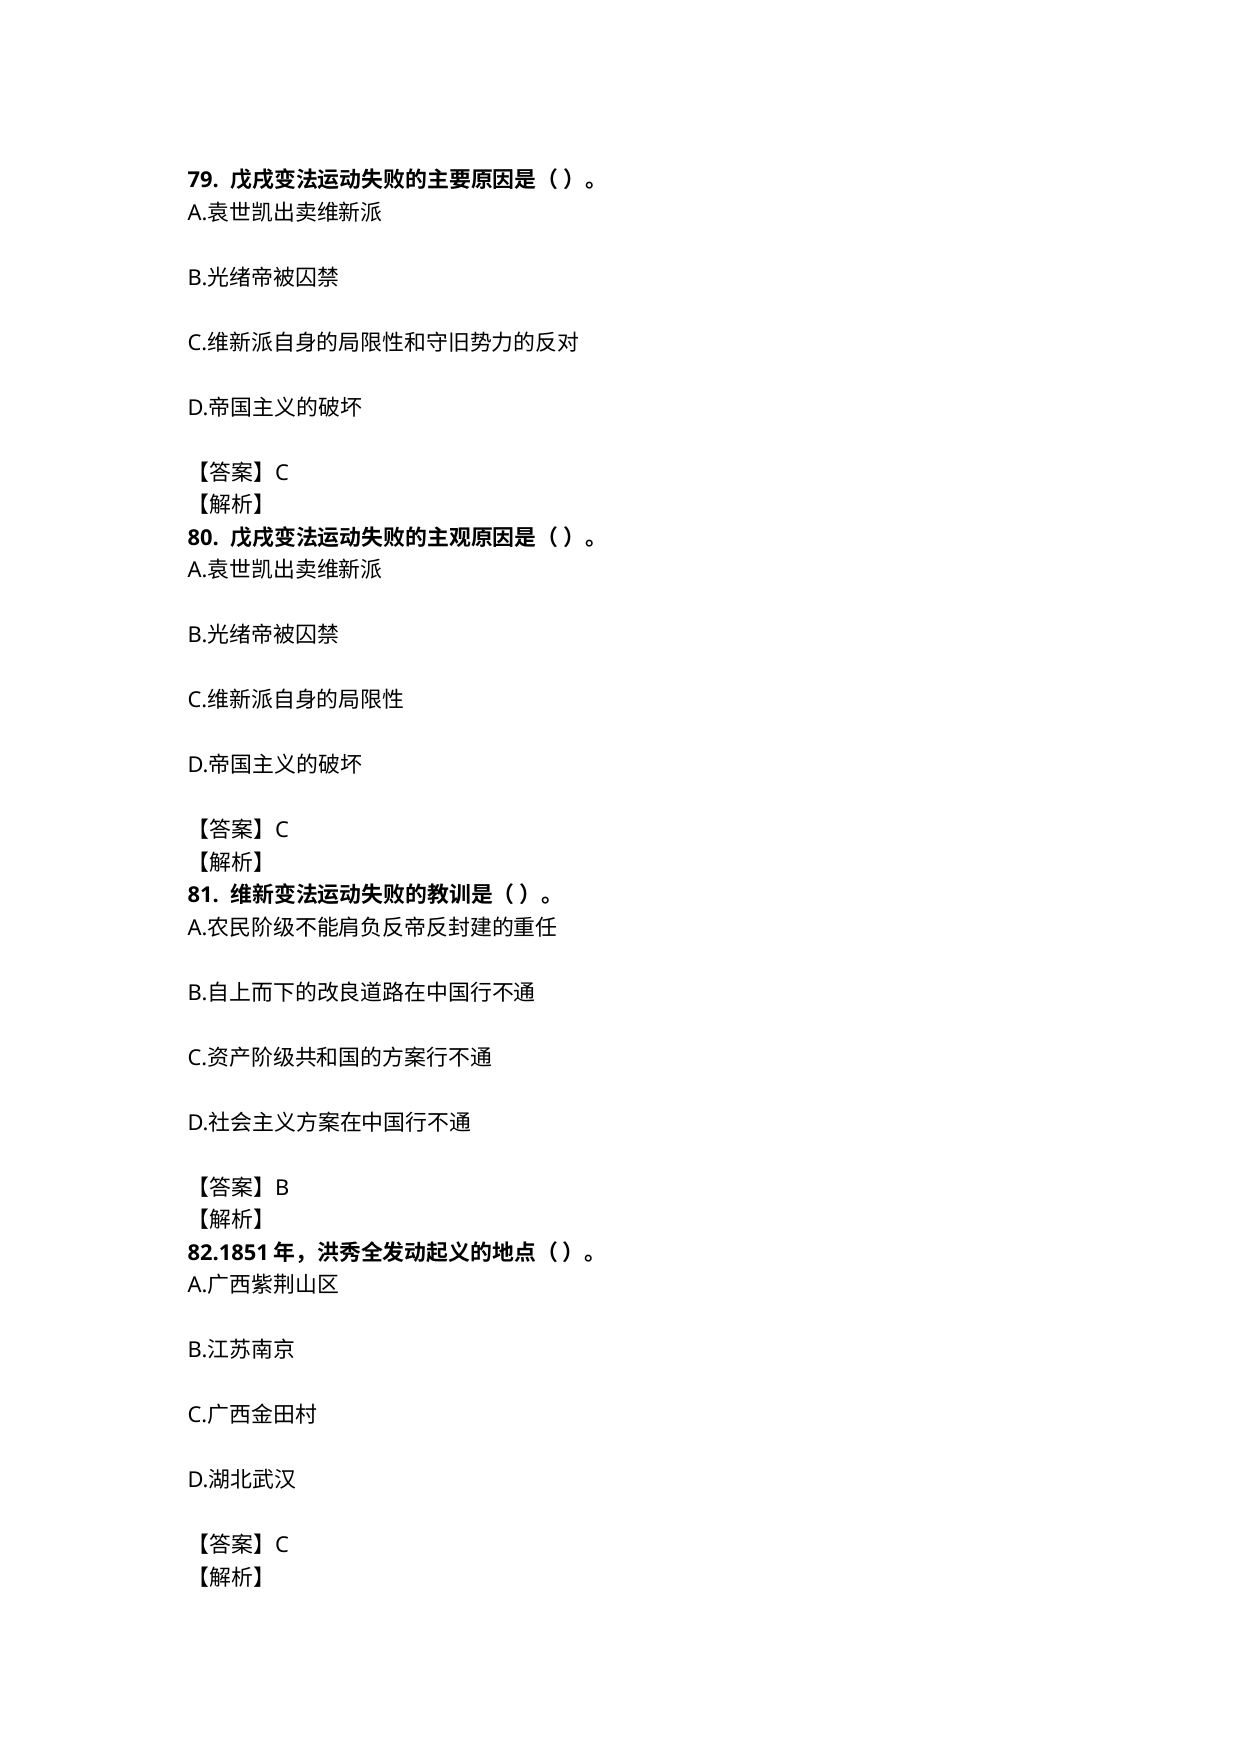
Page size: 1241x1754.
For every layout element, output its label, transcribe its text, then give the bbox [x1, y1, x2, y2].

text A.袁世凯出卖维新派 [187, 194, 1053, 227]
text B.光绪帝被囚禁 [187, 227, 1053, 292]
text D.帝国主义的破坏 [187, 357, 1053, 422]
text B.自上而下的改良道路在中国行不通 [187, 942, 1053, 1007]
text D.社会主义方案在中国行不通 [187, 1072, 1053, 1137]
text 80. 戊戌变法运动失败的主观原因是（ ）。 [187, 519, 1053, 552]
text 【答案】C 【解析】 [187, 779, 1053, 877]
text C.资产阶级共和国的方案行不通 [187, 1007, 1053, 1072]
text 【答案】C 【解析】 [187, 422, 1053, 519]
text 82.1851年，洪秀全发动起义的地点（ ）。 [187, 1234, 1053, 1267]
text D.帝国主义的破坏 [187, 714, 1053, 779]
text B.江苏南京 [187, 1299, 1053, 1364]
text B.光绪帝被囚禁 [187, 584, 1053, 649]
text A.农民阶级不能肩负反帝反封建的重任 [187, 909, 1053, 942]
text C.维新派自身的局限性 [187, 649, 1053, 714]
text A.袁世凯出卖维新派 [187, 552, 1053, 584]
text 【答案】B 【解析】 [187, 1137, 1053, 1234]
text 79. 戊戌变法运动失败的主要原因是（ ）。 [187, 162, 1053, 194]
text D.湖北武汉 [187, 1429, 1053, 1494]
text C.维新派自身的局限性和守旧势力的反对 [187, 292, 1053, 357]
text A.广西紫荆山区 [187, 1267, 1053, 1299]
text 【答案】C 【解析】 [187, 1494, 1053, 1592]
text 81. 维新变法运动失败的教训是（ ）。 [187, 877, 1053, 909]
text C.广西金田村 [187, 1364, 1053, 1429]
